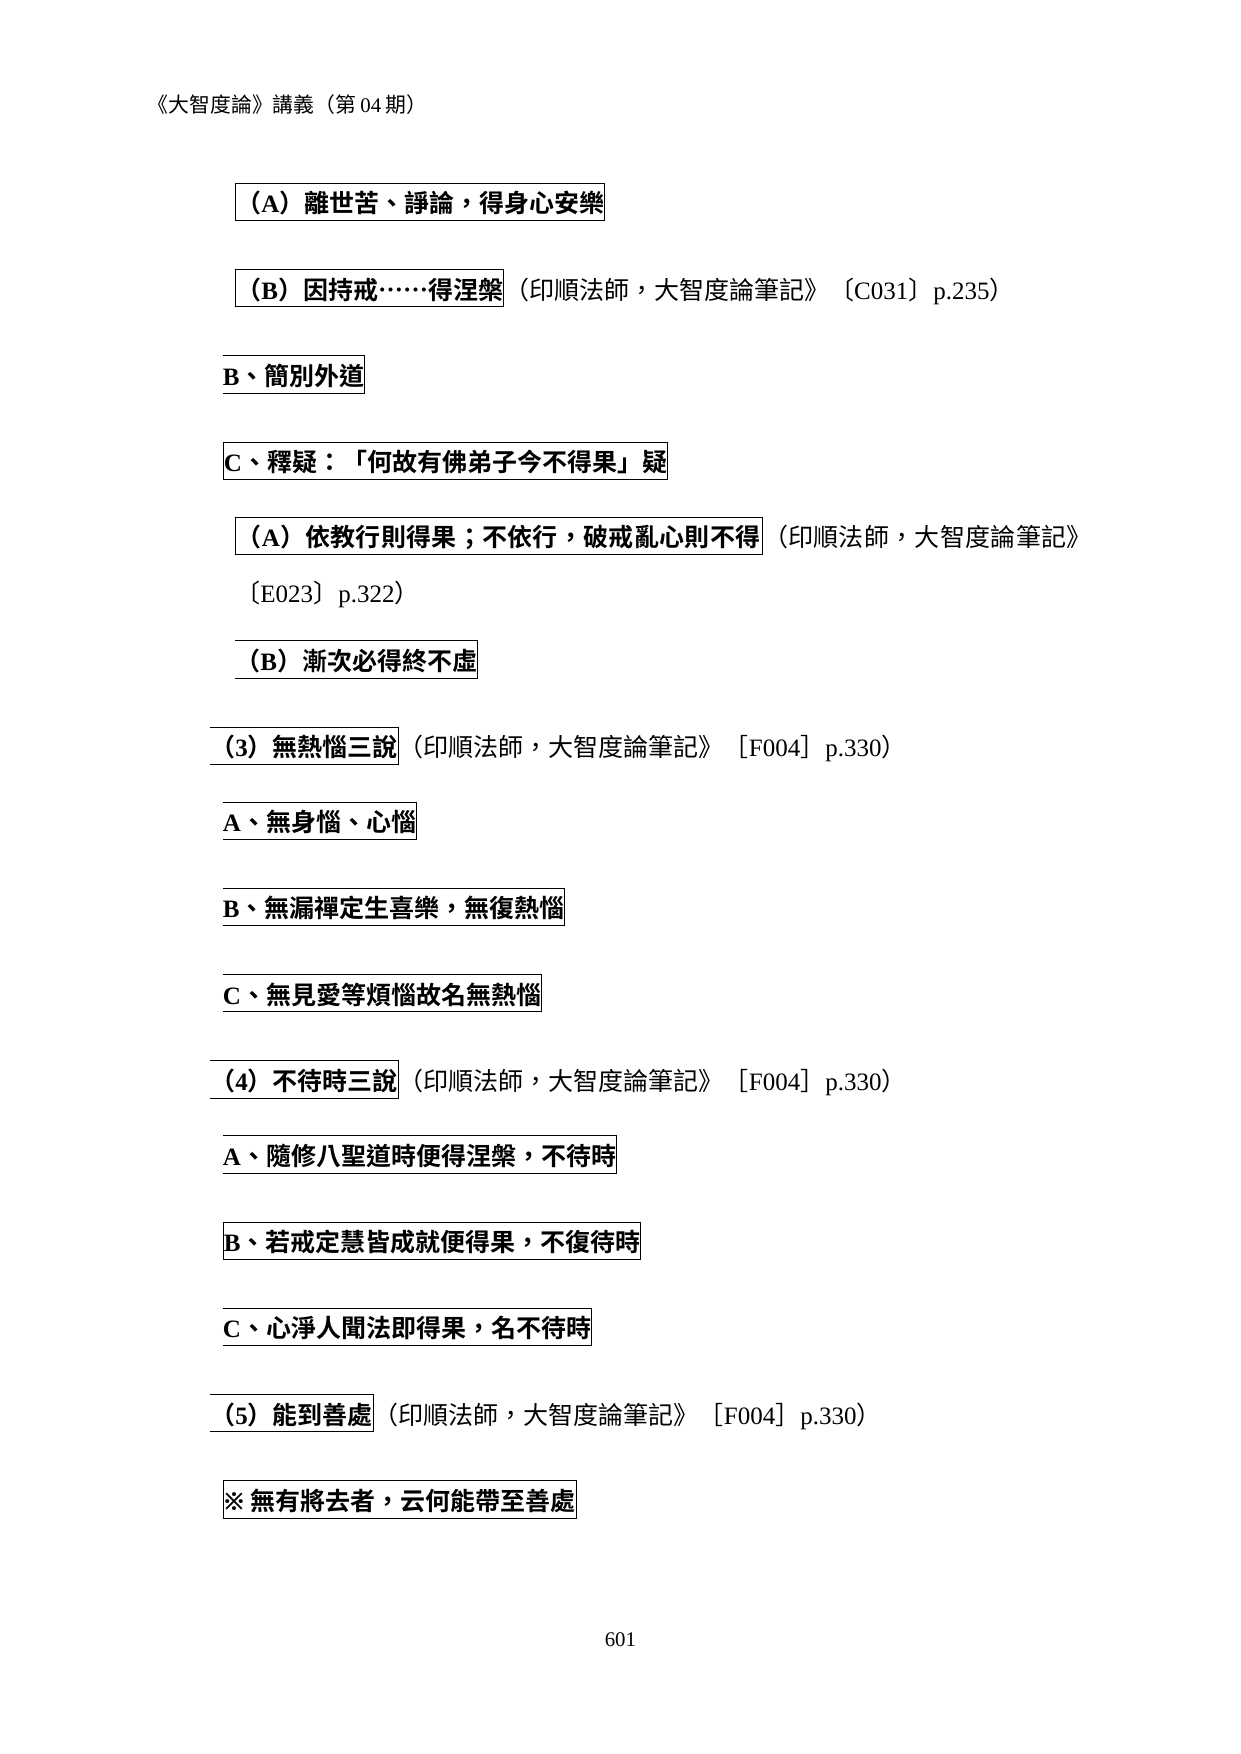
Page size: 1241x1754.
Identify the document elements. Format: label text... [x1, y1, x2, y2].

text B、若戒定慧皆成就便得果，不復待時 [223, 1203, 1092, 1278]
text （A）離世苦、諍論，得身心安樂 [235, 164, 1092, 239]
text （B）因持戒……得涅槃（印順法師，大智度論筆記》〔C031〕p.235） [235, 251, 1092, 326]
text A、隨修八聖道時便得涅槃，不待時 [223, 1117, 1092, 1192]
text C、釋疑：「何故有佛弟子今不得果」疑 [223, 423, 1092, 498]
text （3）無熱惱三說（印順法師，大智度論筆記》［F004］p.330） [210, 708, 1092, 783]
text C、心淨人聞法即得果，名不待時 [223, 1289, 1092, 1364]
text （B）漸次必得終不虛 [235, 622, 1092, 697]
text A、無身惱、心惱 [223, 783, 1092, 858]
text C、無見愛等煩惱故名無熱惱 [223, 956, 1092, 1031]
text （4）不待時三說（印順法師，大智度論筆記》［F004］p.330） [210, 1042, 1092, 1117]
text （A）依教行則得果；不依行，破戒亂心則不得（印順法師，大智度論筆記》〔E023〕p.322） [235, 498, 1092, 611]
text （5）能到善處（印順法師，大智度論筆記》［F004］p.330） [210, 1376, 1092, 1451]
text ※ 無有將去者，云何能帶至善處 [223, 1462, 1092, 1537]
text B、簡別外道 [223, 337, 1092, 412]
text B、無漏禪定生喜樂，無復熱惱 [223, 869, 1092, 944]
